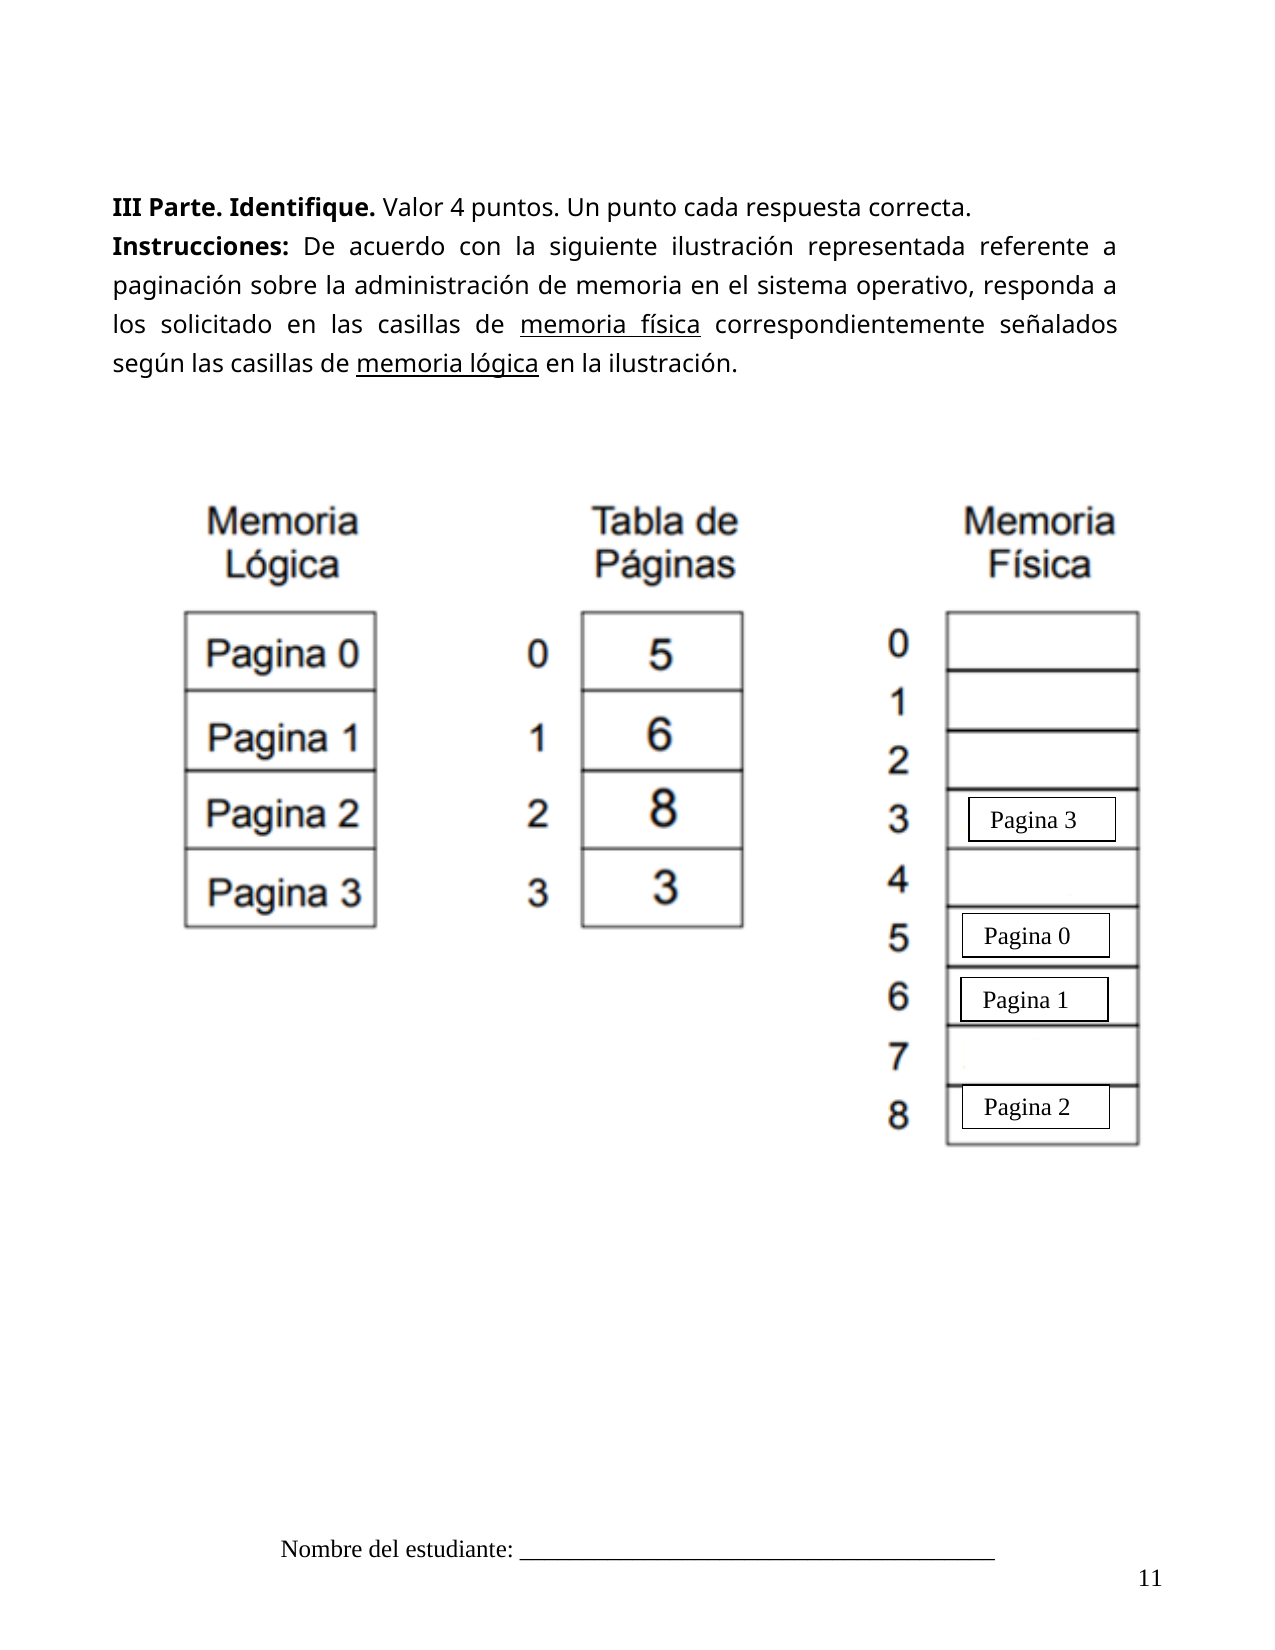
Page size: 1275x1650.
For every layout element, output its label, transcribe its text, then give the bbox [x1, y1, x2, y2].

text Instrucciones: De acuerdo con la siguiente ilustración representada referente a paginación sobre la administración de memoria en el sistema operativo, responda a los solicitado en las casillas de memoria física correspondientemente señalados según las casillas de memoria lógica en la ilustración. [112, 228, 1118, 380]
text III Parte. Identifique. Valor 4 puntos. Un punto cada respuesta correcta. [112, 189, 1118, 223]
picture [112, 463, 1193, 1199]
